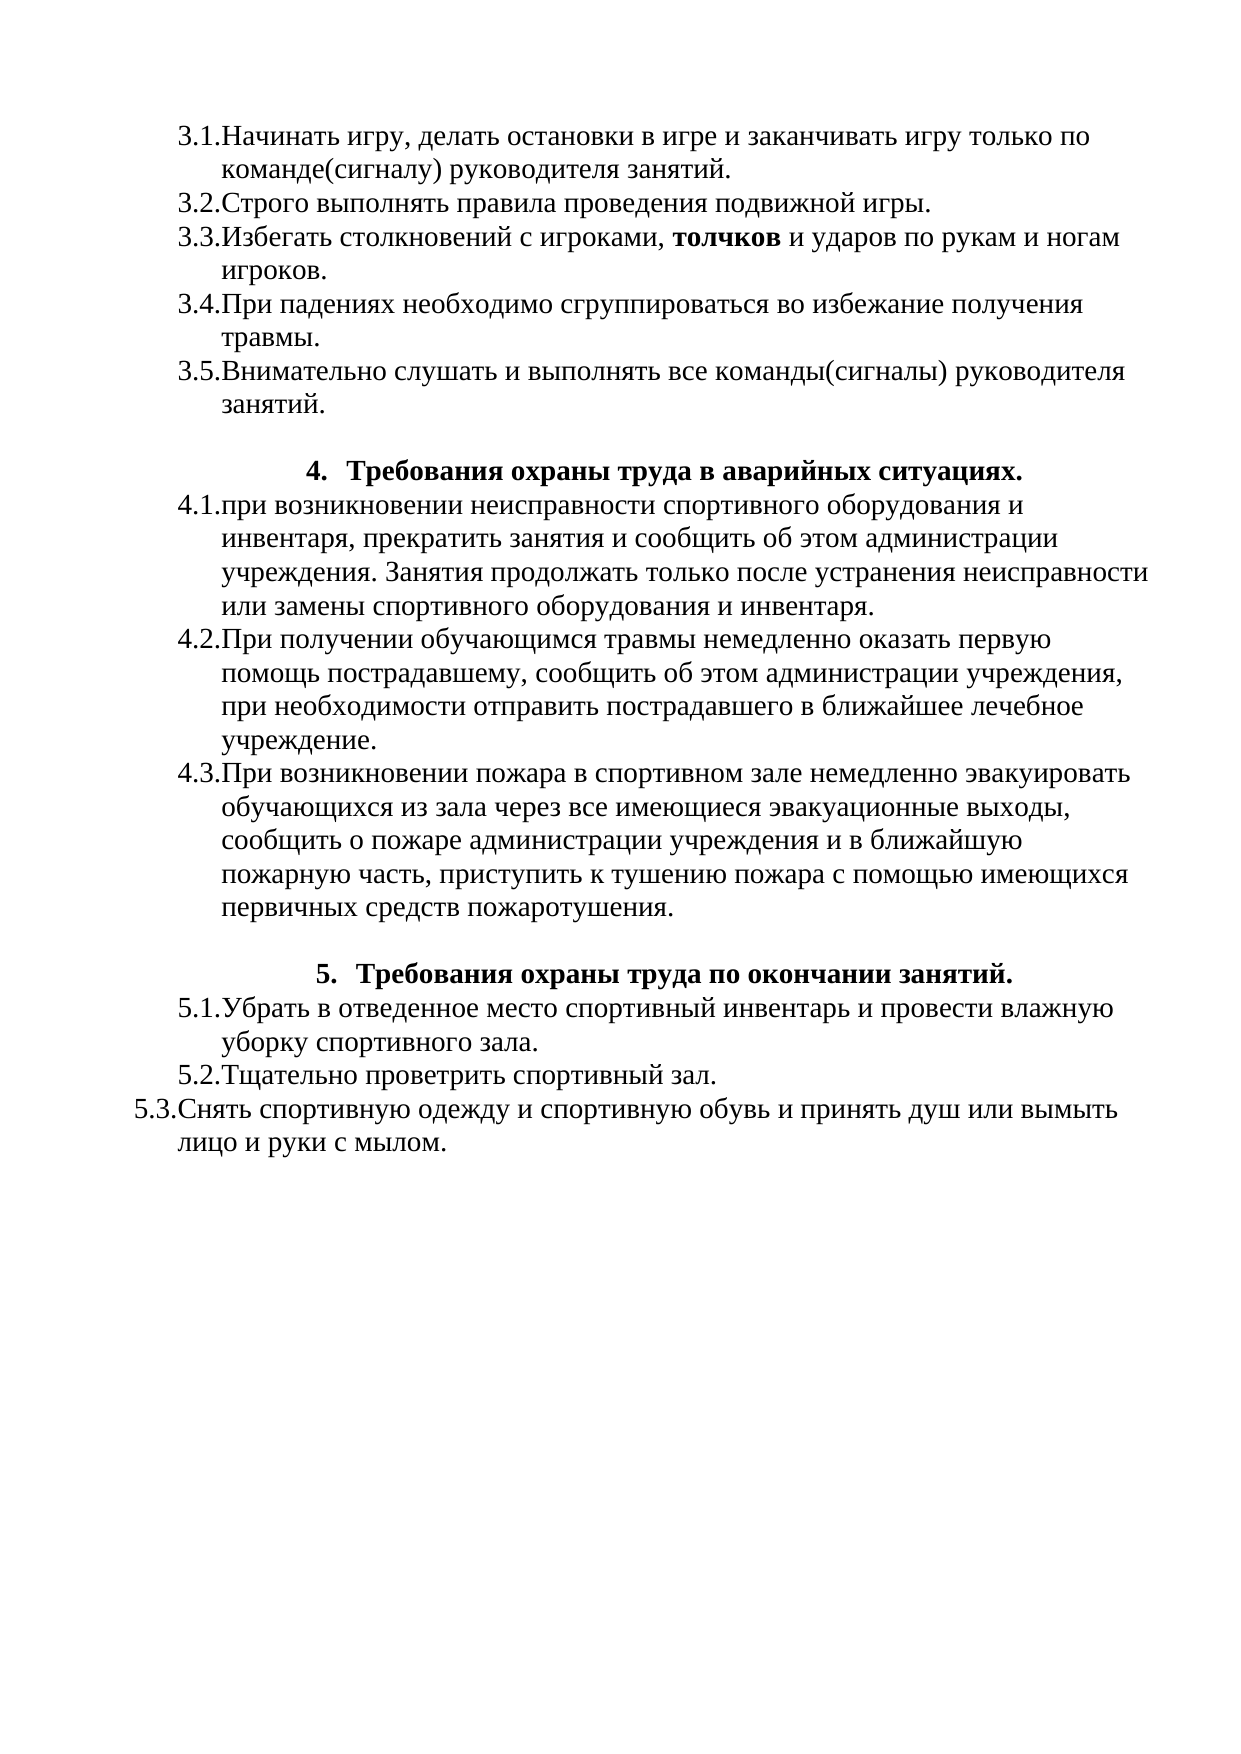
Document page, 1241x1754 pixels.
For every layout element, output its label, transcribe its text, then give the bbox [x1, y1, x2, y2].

text 5. Требования охраны труда по окончании занятий. [177, 957, 1152, 990]
text 4. Требования охраны труда в аварийных ситуациях. [177, 453, 1152, 487]
text 5.3.Снять спортивную одежду и спортивную обувь и принять душ или вымыть лицо и руки с мылом. [133, 1091, 1152, 1158]
text 3.5.Внимательно слушать и выполнять все команды(сигналы) руководителя занятий. [177, 353, 1152, 420]
text 4.2.При получении обучающимся травмы немедленно оказать первую помощь пострадавшему, сообщить об этом администрации учреждения, при необходимости отправить пострадавшего в ближайшее лечебное учреждение. [177, 621, 1152, 755]
text 3.1.Начинать игру, делать остановки в игре и заканчивать игру только по команде(сигналу) руководителя занятий. [177, 118, 1152, 185]
text 3.2.Строго выполнять правила проведения подвижной игры. [177, 185, 1152, 219]
text 5.2.Тщательно проветрить спортивный зал. [177, 1057, 1152, 1091]
text 3.3.Избегать столкновений с игроками, толчков и ударов по рукам и ногам игроков. [177, 219, 1152, 286]
text 4.1.при возникновении неисправности спортивного оборудования и инвентаря, прекратить занятия и сообщить об этом администрации учреждения. Занятия продолжать только после устранения неисправности или замены спортивного оборудования и инвентаря. [177, 487, 1152, 621]
text 5.1.Убрать в отведенное место спортивный инвентарь и провести влажную уборку спортивного зала. [177, 990, 1152, 1057]
text 4.3.При возникновении пожара в спортивном зале немедленно эвакуировать обучающихся из зала через все имеющиеся эвакуационные выходы, сообщить о пожаре администрации учреждения и в ближайшую пожарную часть, приступить к тушению пожара с помощью имеющихся первичных средств пожаротушения. [177, 755, 1152, 923]
text 3.4.При падениях необходимо сгруппироваться во избежание получения травмы. [177, 286, 1152, 353]
